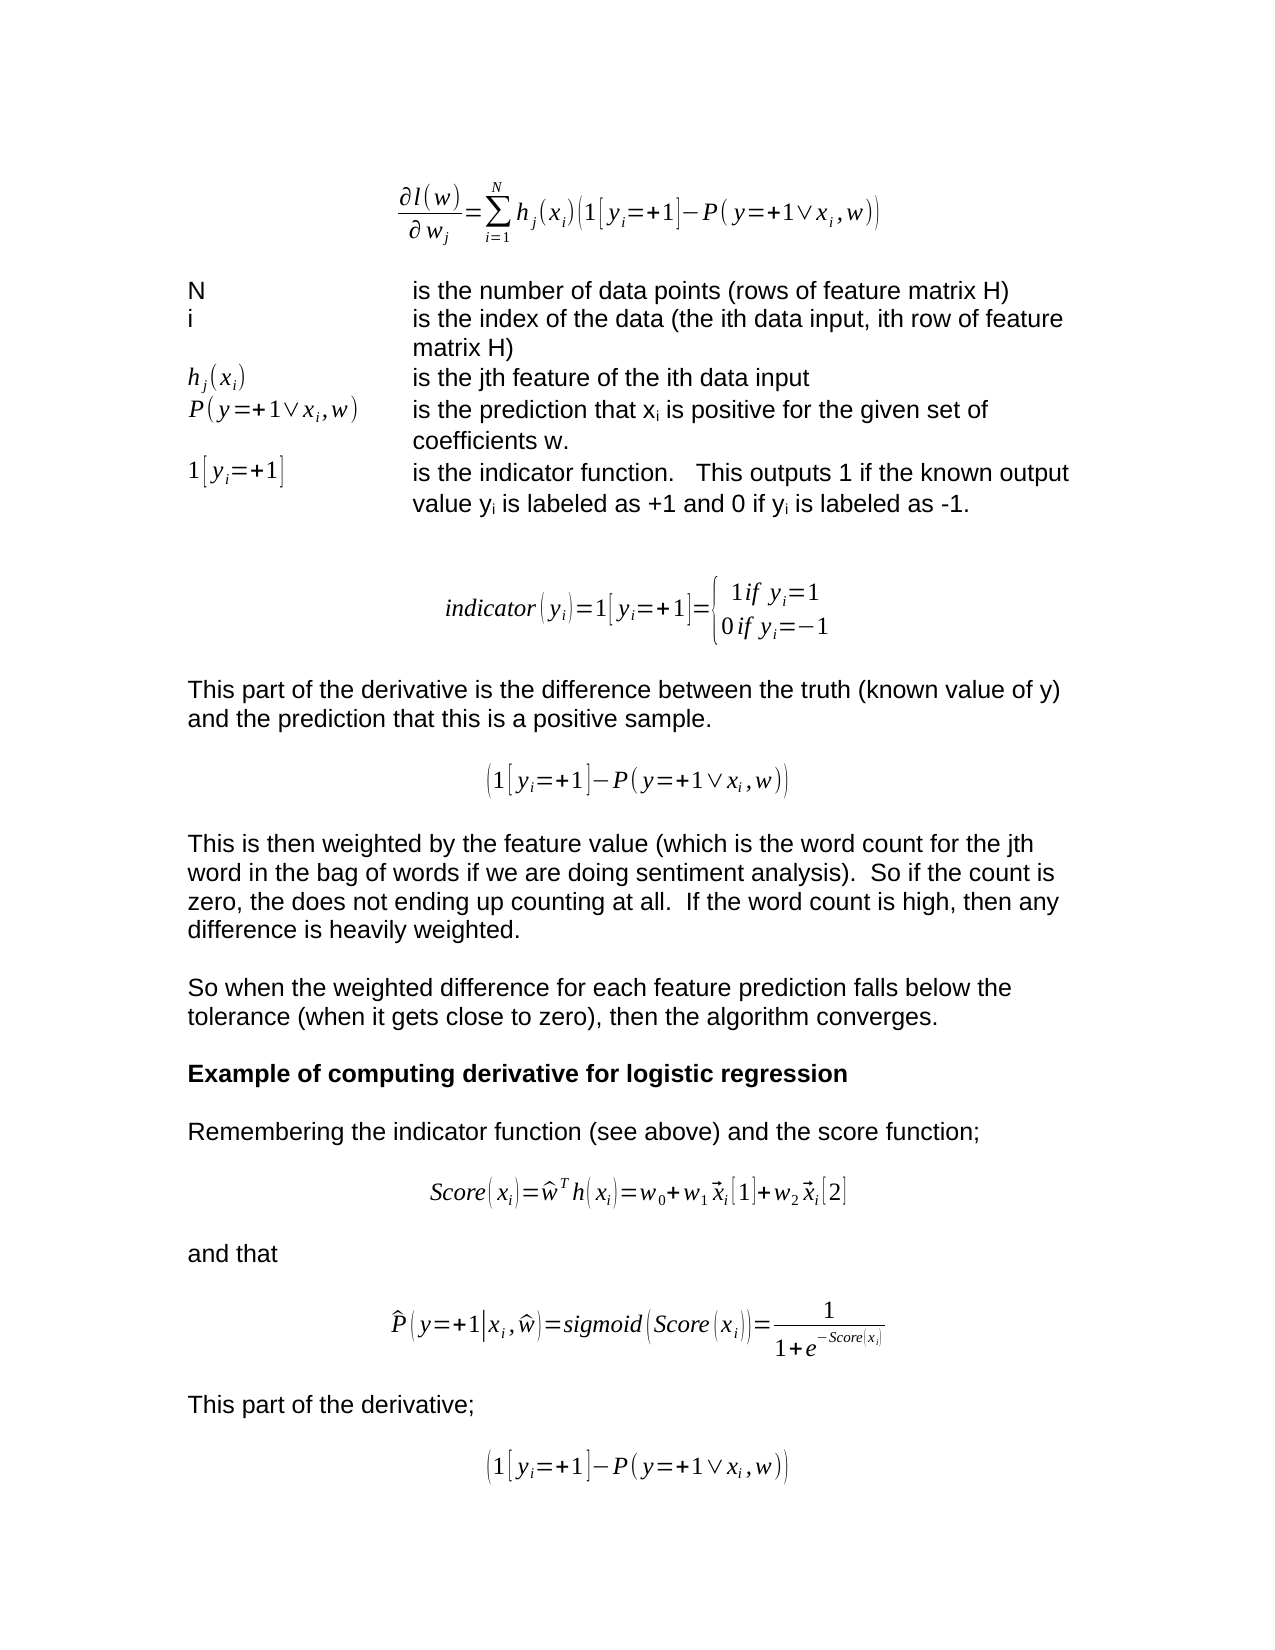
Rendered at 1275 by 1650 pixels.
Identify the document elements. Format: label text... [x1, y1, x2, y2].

text is the indicator function. This outputs 1 if the known output value yi is labeled as +1 and 0 if yi is labeled as -1. [187, 454, 1087, 518]
text This is then weighted by the feature value (which is the word count for the jth word in the bag of words if we are doing sentiment analysis). So if the count is zero, the does not ending up counting at all. If the word count is high, then any difference is heavily weighted. [187, 829, 1087, 944]
text Remembering the indicator function (see above) and the score function; [187, 1116, 1087, 1145]
text and that [187, 1239, 1087, 1268]
text This part of the derivative is the difference between the truth (known value of y) and the prediction that this is a positive sample. [187, 676, 1087, 733]
text So when the weighted difference for each feature prediction falls below the tolerance (when it gets close to zero), then the algorithm converges. [187, 973, 1087, 1030]
text This part of the derivative; [187, 1390, 1087, 1419]
text i is the index of the data (the ith data input, ith row of feature matrix H) [187, 304, 1087, 362]
text Example of computing derivative for logistic regression [187, 1059, 1087, 1088]
text is the prediction that xi is positive for the given set of coefficients w. [187, 394, 1087, 454]
text is the jth feature of the ith data input [187, 362, 1087, 394]
text N is the number of data points (rows of feature matrix H) [187, 276, 1087, 304]
